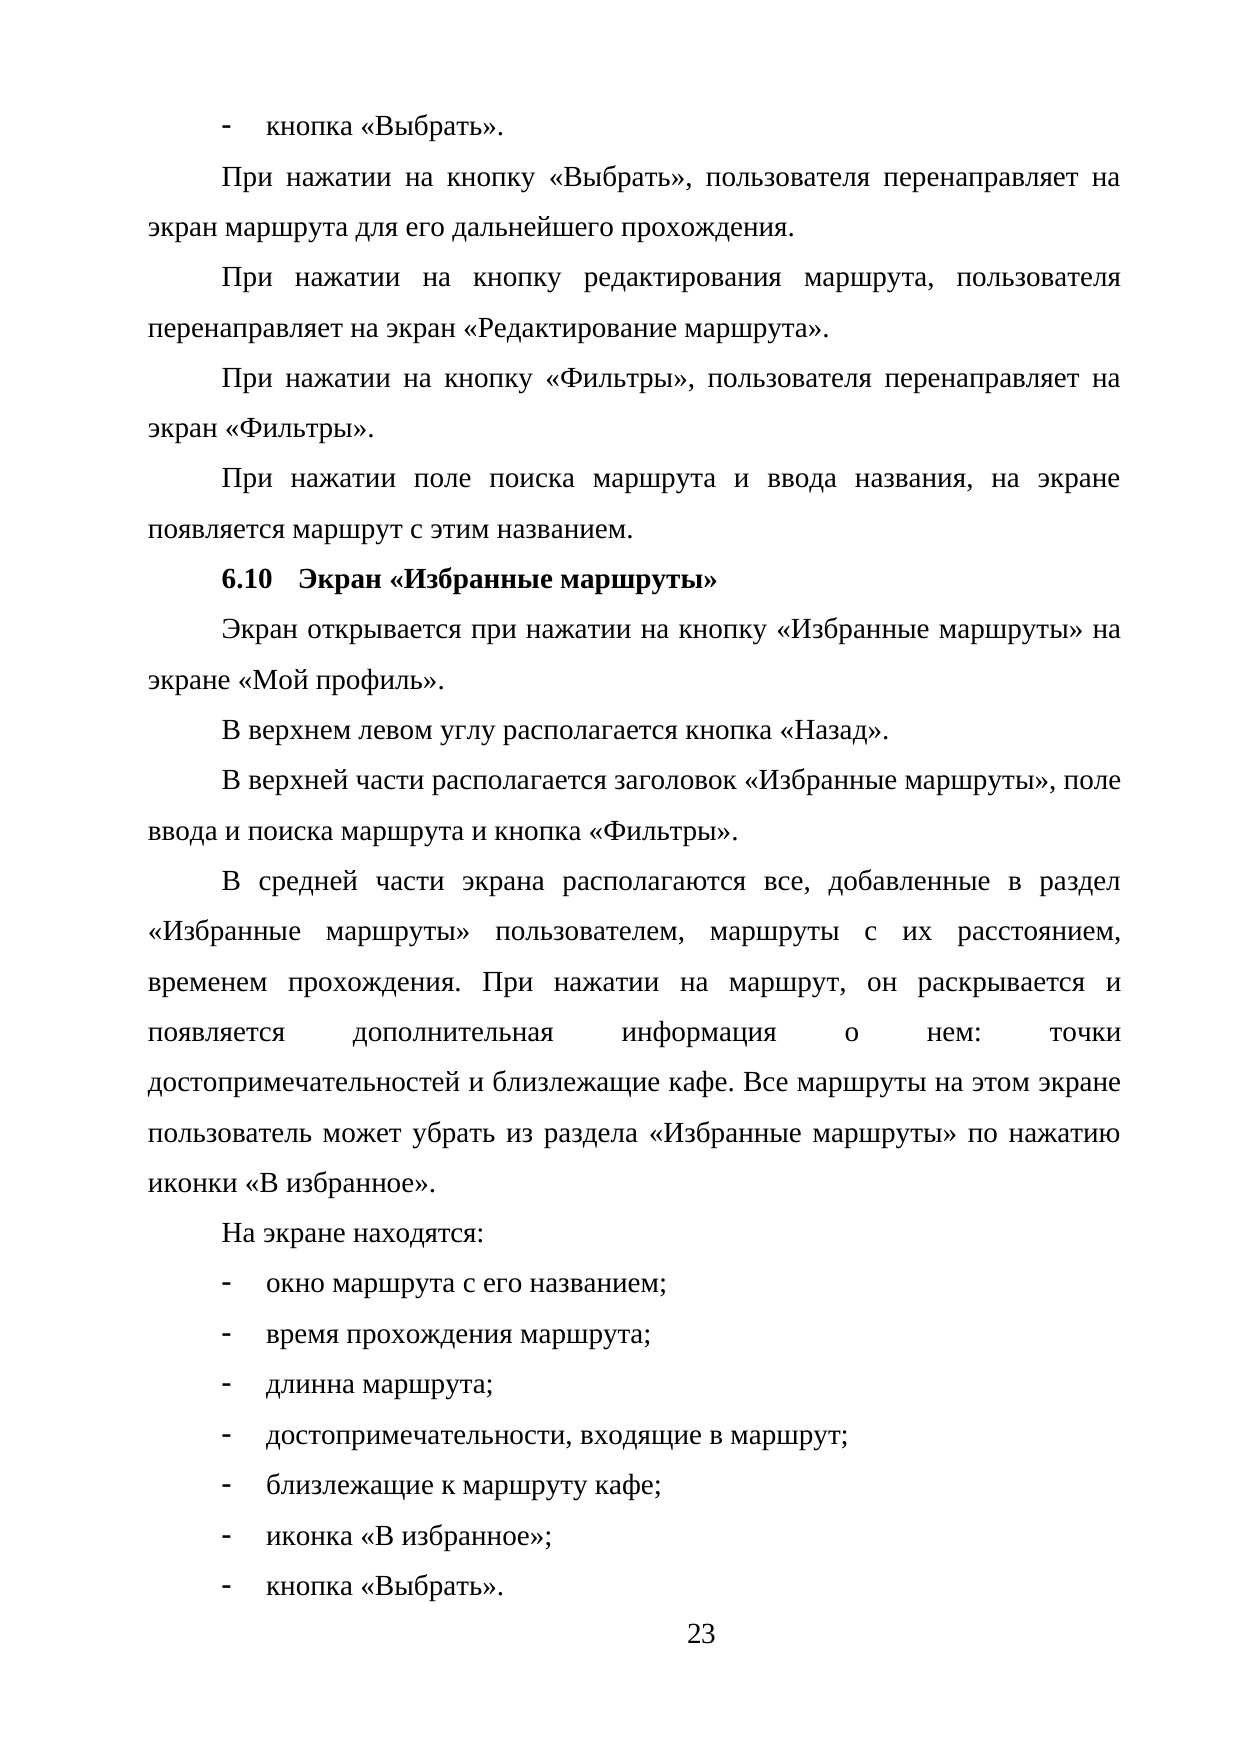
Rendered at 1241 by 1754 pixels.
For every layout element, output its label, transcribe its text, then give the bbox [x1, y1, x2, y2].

list кнопка «Выбрать». [148, 108, 1122, 142]
list достопримечательности, входящие в маршрут; [148, 1417, 1122, 1451]
subtitle Экран «Избранные маршруты» [148, 561, 1122, 595]
text При нажатии на кнопку редактирования маршрута, пользователя перенаправляет на экран «Редактирование маршрута». [148, 259, 1122, 343]
list время прохождения маршрута; [148, 1316, 1122, 1350]
text Экран открывается при нажатии на кнопку «Избранные маршруты» на экране «Мой профиль». [148, 612, 1122, 695]
text В верхнем левом углу располагается кнопка «Назад». [148, 712, 1122, 746]
text При нажатии поле поиска маршрута и ввода названия, на экране появляется маршрут с этим названием. [148, 461, 1122, 544]
list длинна маршрута; [148, 1366, 1122, 1400]
text В верхней части располагается заголовок «Избранные маршруты», поле ввода и поиска маршрута и кнопка «Фильтры». [148, 762, 1122, 846]
list кнопка «Выбрать». [148, 1568, 1122, 1602]
list окно маршрута с его названием; [148, 1266, 1122, 1299]
list близлежащие к маршруту кафе; [148, 1467, 1122, 1501]
text При нажатии на кнопку «Фильтры», пользователя перенаправляет на экран «Фильтры». [148, 360, 1122, 444]
text При нажатии на кнопку «Выбрать», пользователя перенаправляет на экран маршрута для его дальнейшего прохождения. [148, 159, 1122, 243]
text В средней части экрана располагаются все, добавленные в раздел «Избранные маршруты» пользователем, маршруты с их расстоянием, временем прохождения. При нажатии на маршрут, он раскрывается и появляется дополнительная информация о нем: точки достопримечательностей и близлежащие кафе. Все маршруты на этом экране пользователь может убрать из раздела «Избранные маршруты» по нажатию иконки «В избранное». [148, 863, 1122, 1198]
list иконка «В избранное»; [148, 1518, 1122, 1551]
text На экране находятся: [148, 1215, 1122, 1249]
